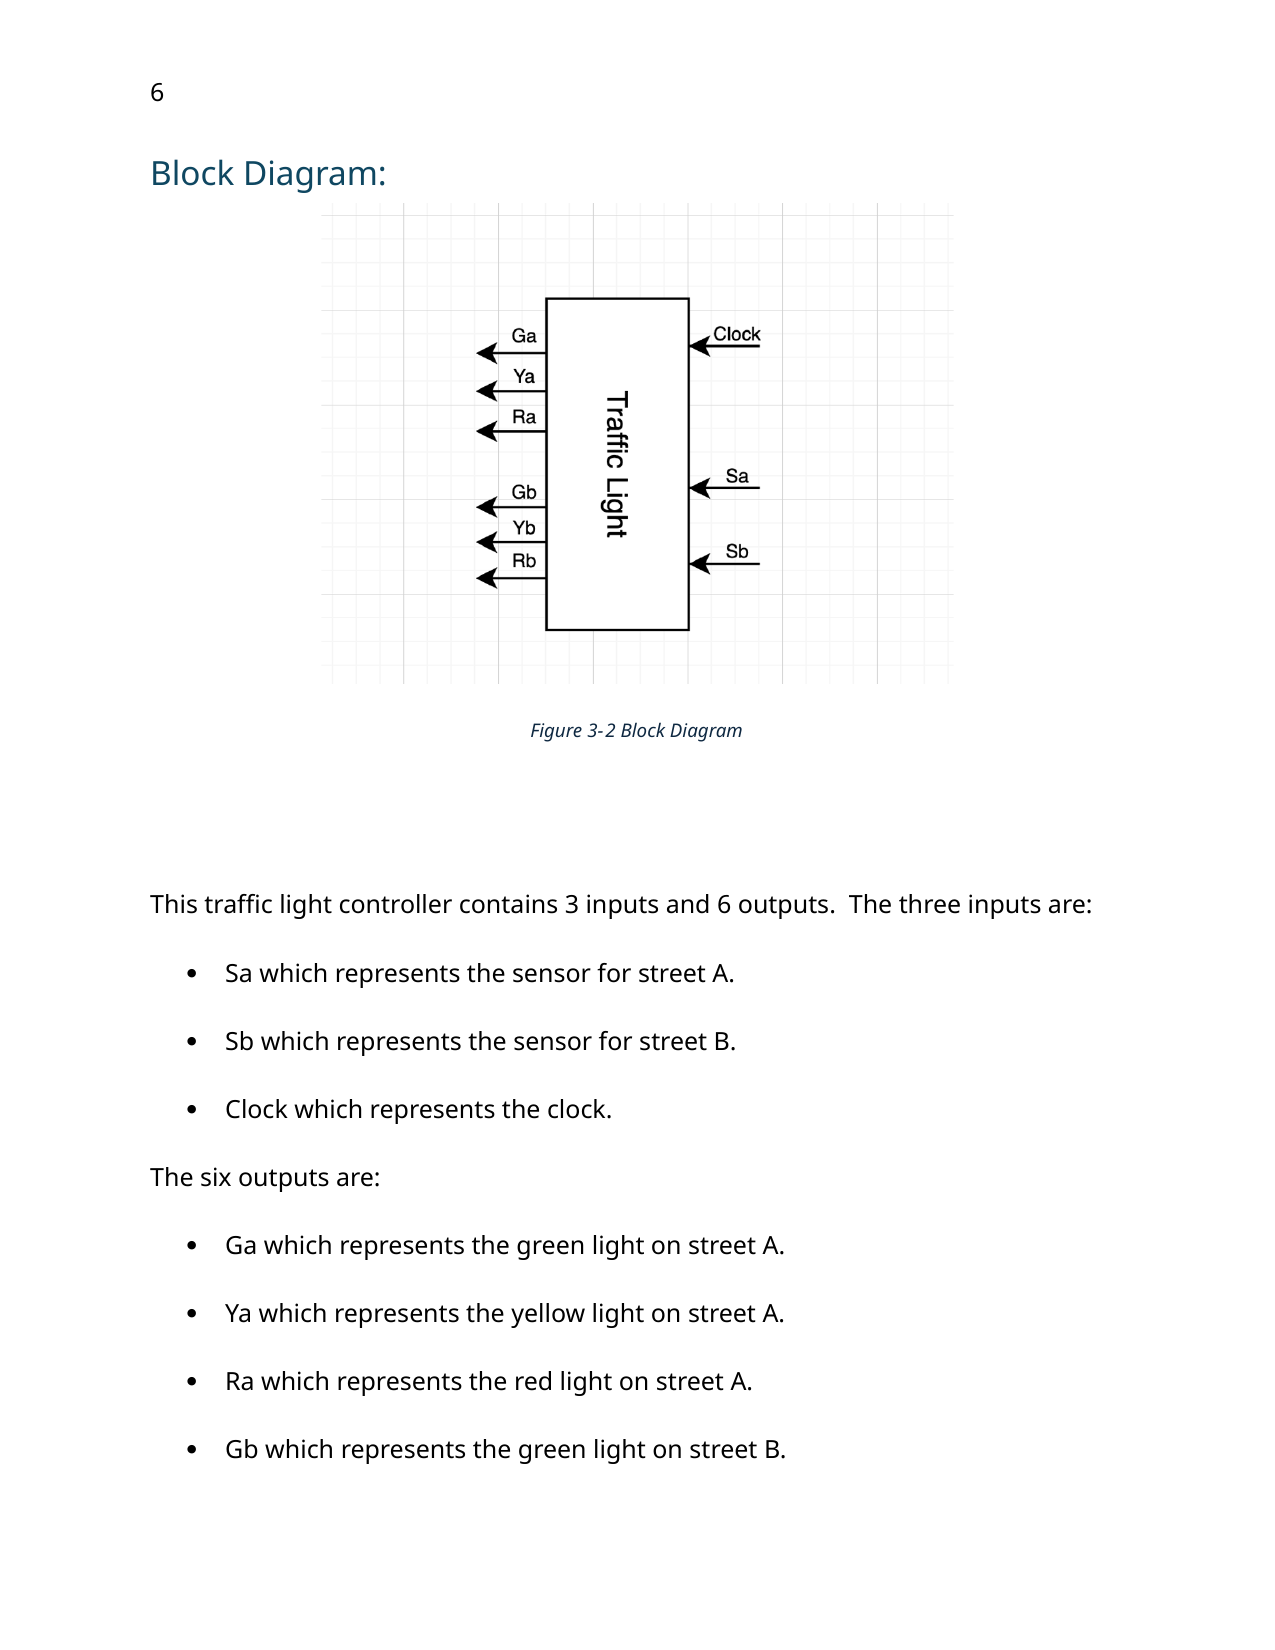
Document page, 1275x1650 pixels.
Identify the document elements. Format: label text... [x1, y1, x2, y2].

list Sb which represents the sensor for street B. [187, 1023, 1125, 1057]
list Clock which represents the clock. [187, 1092, 1125, 1126]
list Sa which represents the sensor for street A. [187, 955, 1125, 989]
text Figure ‎3-2 Block Diagram [150, 718, 1125, 743]
list Ra which represents the red light on street A. [187, 1364, 1125, 1398]
text The six outputs are: [150, 1160, 1125, 1194]
subtitle Block Diagram: [150, 150, 1125, 195]
picture [321, 203, 954, 684]
list Ya which represents the yellow light on street A. [187, 1296, 1125, 1330]
list Gb which represents the green light on street B. [187, 1432, 1125, 1466]
text This traffic light controller contains 3 inputs and 6 outputs. The three inputs are: [150, 887, 1125, 921]
list Ga which represents the green light on street A. [187, 1228, 1125, 1262]
